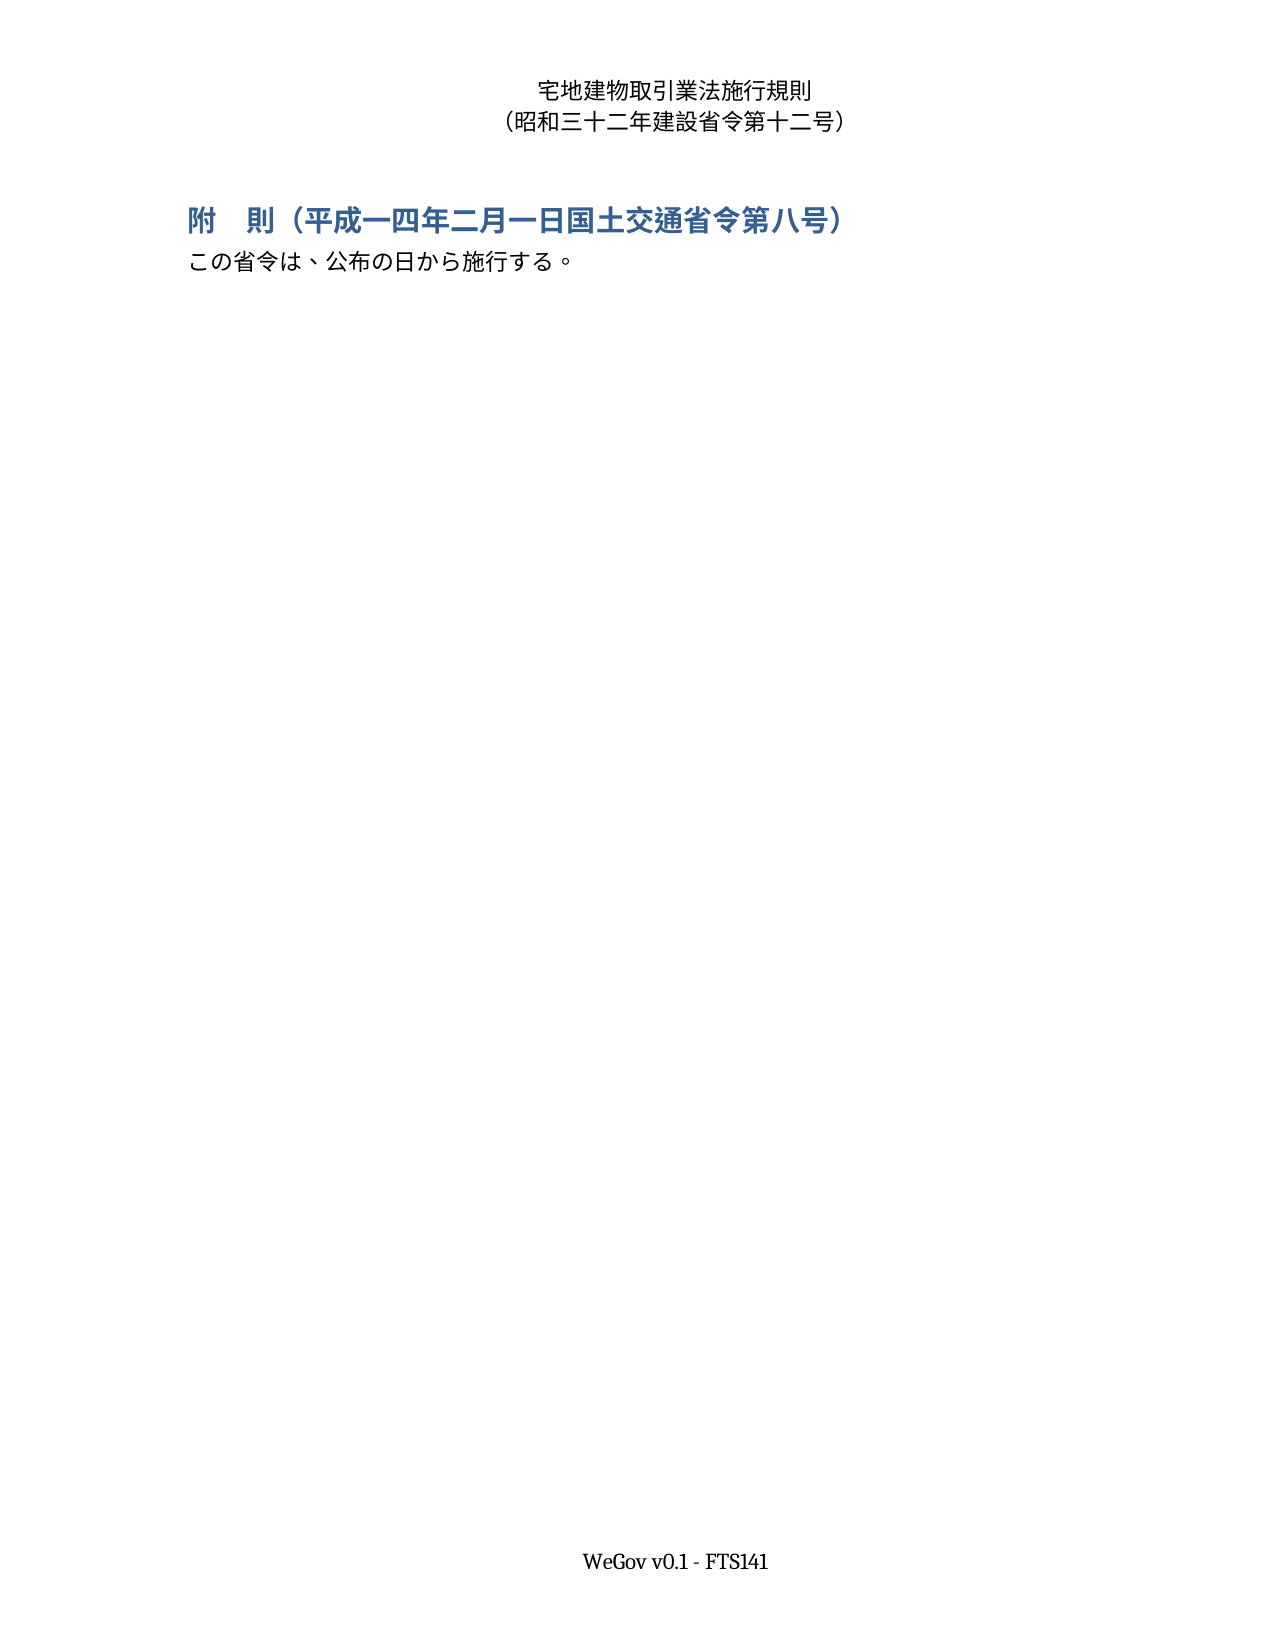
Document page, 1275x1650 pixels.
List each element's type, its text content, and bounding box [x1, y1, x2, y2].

subtitle 附 則（平成一四年二月一日国土交通省令第八号） [187, 200, 1087, 240]
text この省令は、公布の日から施行する。 [187, 246, 1087, 277]
